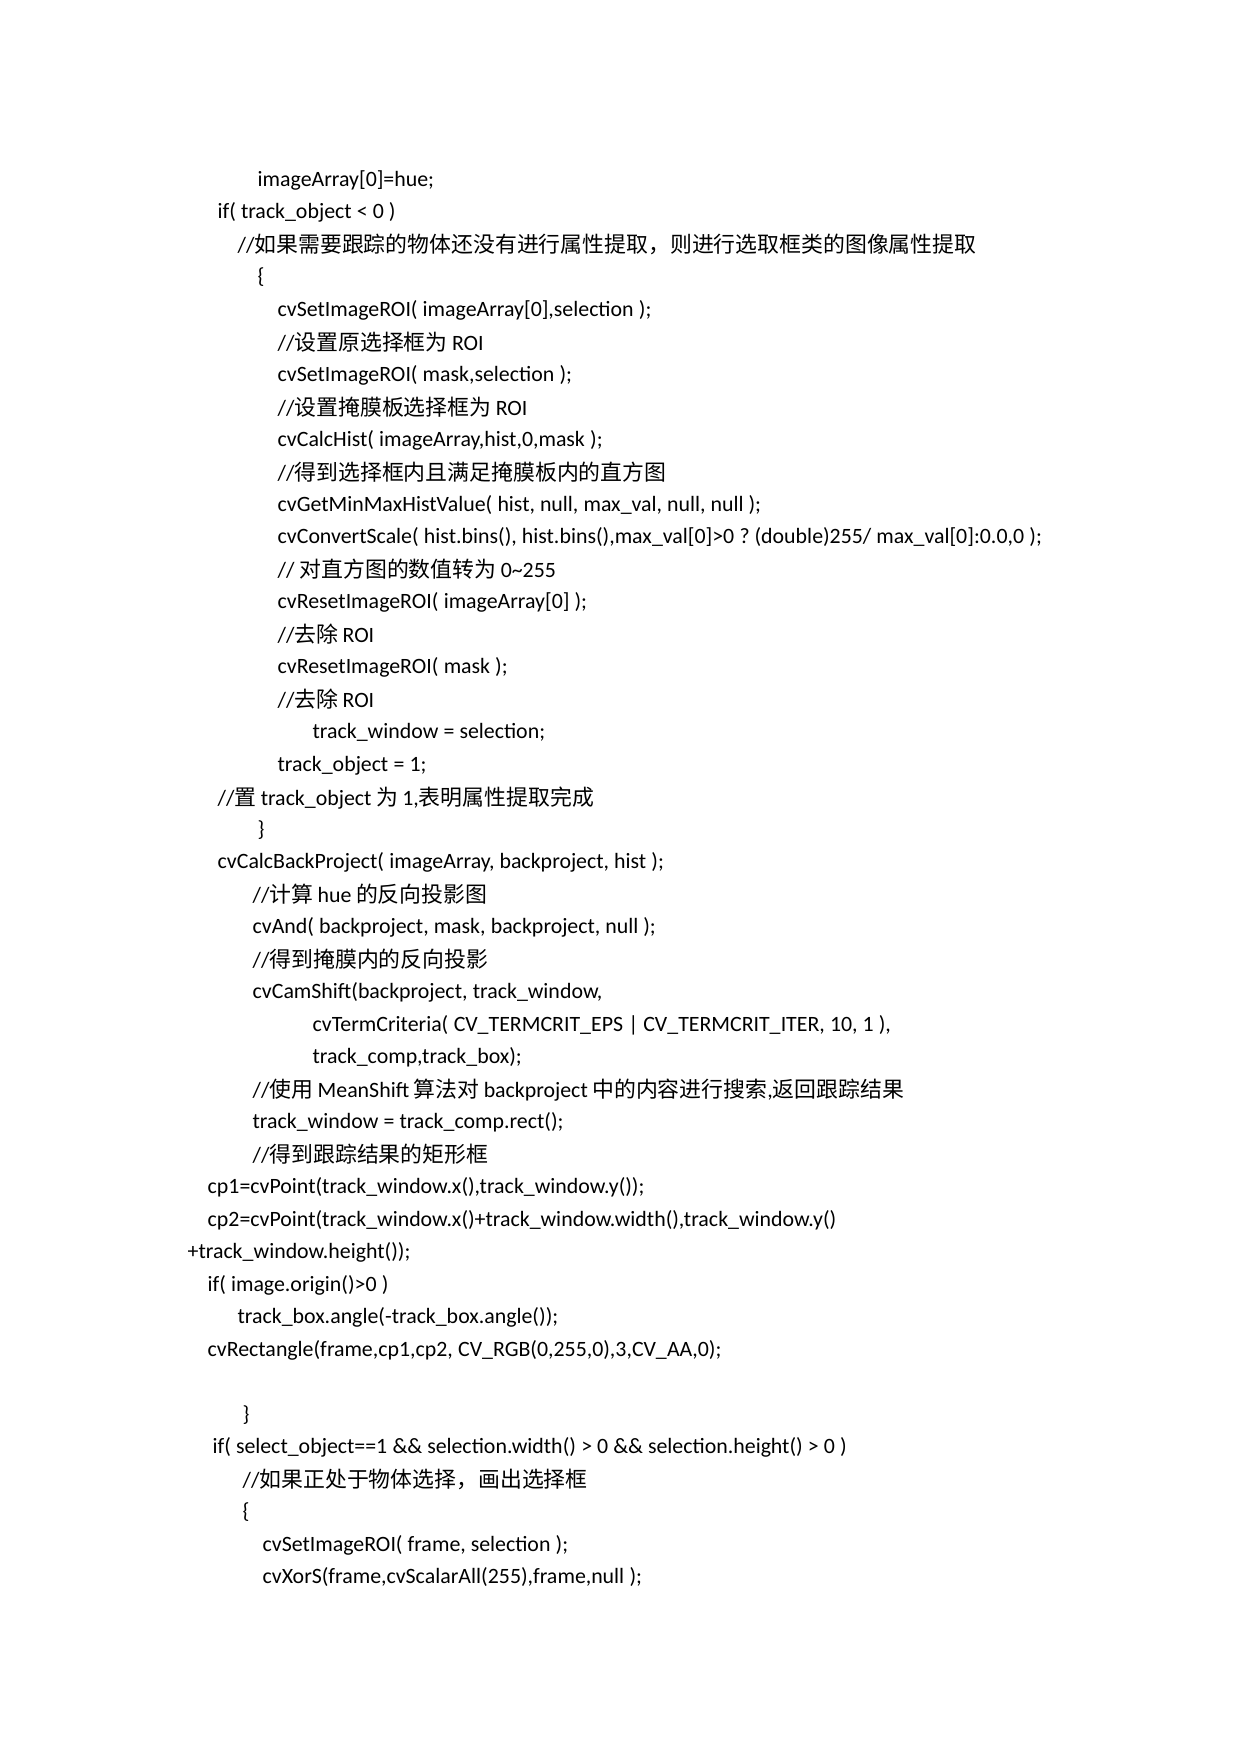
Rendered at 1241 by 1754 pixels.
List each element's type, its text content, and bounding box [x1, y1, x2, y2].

text cp1=cvPoint(track_window.x(),track_window.y()); [187, 1169, 1053, 1202]
text track_box.angle(-track_box.angle()); [187, 1299, 1053, 1332]
text if( image.origin()>0 ) [187, 1267, 1053, 1299]
text cvSetImageROI( imageArray[0],selection ); [187, 292, 1053, 324]
text cvResetImageROI( mask ); [187, 649, 1053, 682]
text //设置掩膜板选择框为ROI [187, 389, 1053, 422]
text } [187, 1397, 1053, 1429]
text { [187, 259, 1053, 292]
text cvResetImageROI( imageArray[0] ); [187, 584, 1053, 617]
text cvXorS(frame,cvScalarAll(255),frame,null ); [187, 1559, 1053, 1592]
text cvGetMinMaxHistValue( hist, null, max_val, null, null ); [187, 487, 1053, 519]
text //得到选择框内且满足掩膜板内的直方图 [187, 454, 1053, 487]
text //去除ROI [187, 617, 1053, 649]
text cvRectangle(frame,cp1,cp2, CV_RGB(0,255,0),3,CV_AA,0); [187, 1332, 1053, 1364]
text if( track_object < 0 ) [187, 194, 1053, 227]
text // 对直方图的数值转为0~255 [187, 552, 1053, 584]
text //使用MeanShift算法对backproject中的内容进行搜索,返回跟踪结果 [187, 1072, 1053, 1104]
text track_comp,track_box); [187, 1039, 1053, 1072]
text //去除ROI [187, 682, 1053, 714]
text if( select_object==1 && selection.width() > 0 && selection.height() > 0 ) [187, 1429, 1053, 1462]
text //置track_object为1,表明属性提取完成 [187, 779, 1053, 812]
text cvTermCriteria( CV_TERMCRIT_EPS | CV_TERMCRIT_ITER, 10, 1 ), [187, 1007, 1053, 1039]
text track_window = selection; [187, 714, 1053, 747]
text track_window = track_comp.rect(); [187, 1104, 1053, 1137]
text //如果正处于物体选择，画出选择框 [187, 1462, 1053, 1494]
text imageArray[0]=hue; [187, 162, 1053, 194]
text cvAnd( backproject, mask, backproject, null ); [187, 909, 1053, 942]
text cp2=cvPoint(track_window.x()+track_window.width(),track_window.y()+track_window.height()); [187, 1202, 1053, 1267]
text //如果需要跟踪的物体还没有进行属性提取，则进行选取框类的图像属性提取 [187, 227, 1053, 259]
text cvCalcBackProject( imageArray, backproject, hist ); [187, 844, 1053, 877]
text cvCamShift(backproject, track_window, [187, 974, 1053, 1007]
text //计算hue的反向投影图 [187, 877, 1053, 909]
text track_object = 1; [187, 747, 1053, 779]
text } [187, 812, 1053, 844]
text cvConvertScale( hist.bins(), hist.bins(),max_val[0]>0 ? (double)255/ max_val[0]:0.0,0 ); [187, 519, 1053, 552]
text //得到掩膜内的反向投影 [187, 942, 1053, 974]
text { [187, 1494, 1053, 1527]
text cvCalcHist( imageArray,hist,0,mask ); [187, 422, 1053, 454]
text cvSetImageROI( mask,selection ); [187, 357, 1053, 389]
text //设置原选择框为ROI [187, 324, 1053, 357]
text //得到跟踪结果的矩形框 [187, 1137, 1053, 1169]
text cvSetImageROI( frame, selection ); [187, 1527, 1053, 1559]
